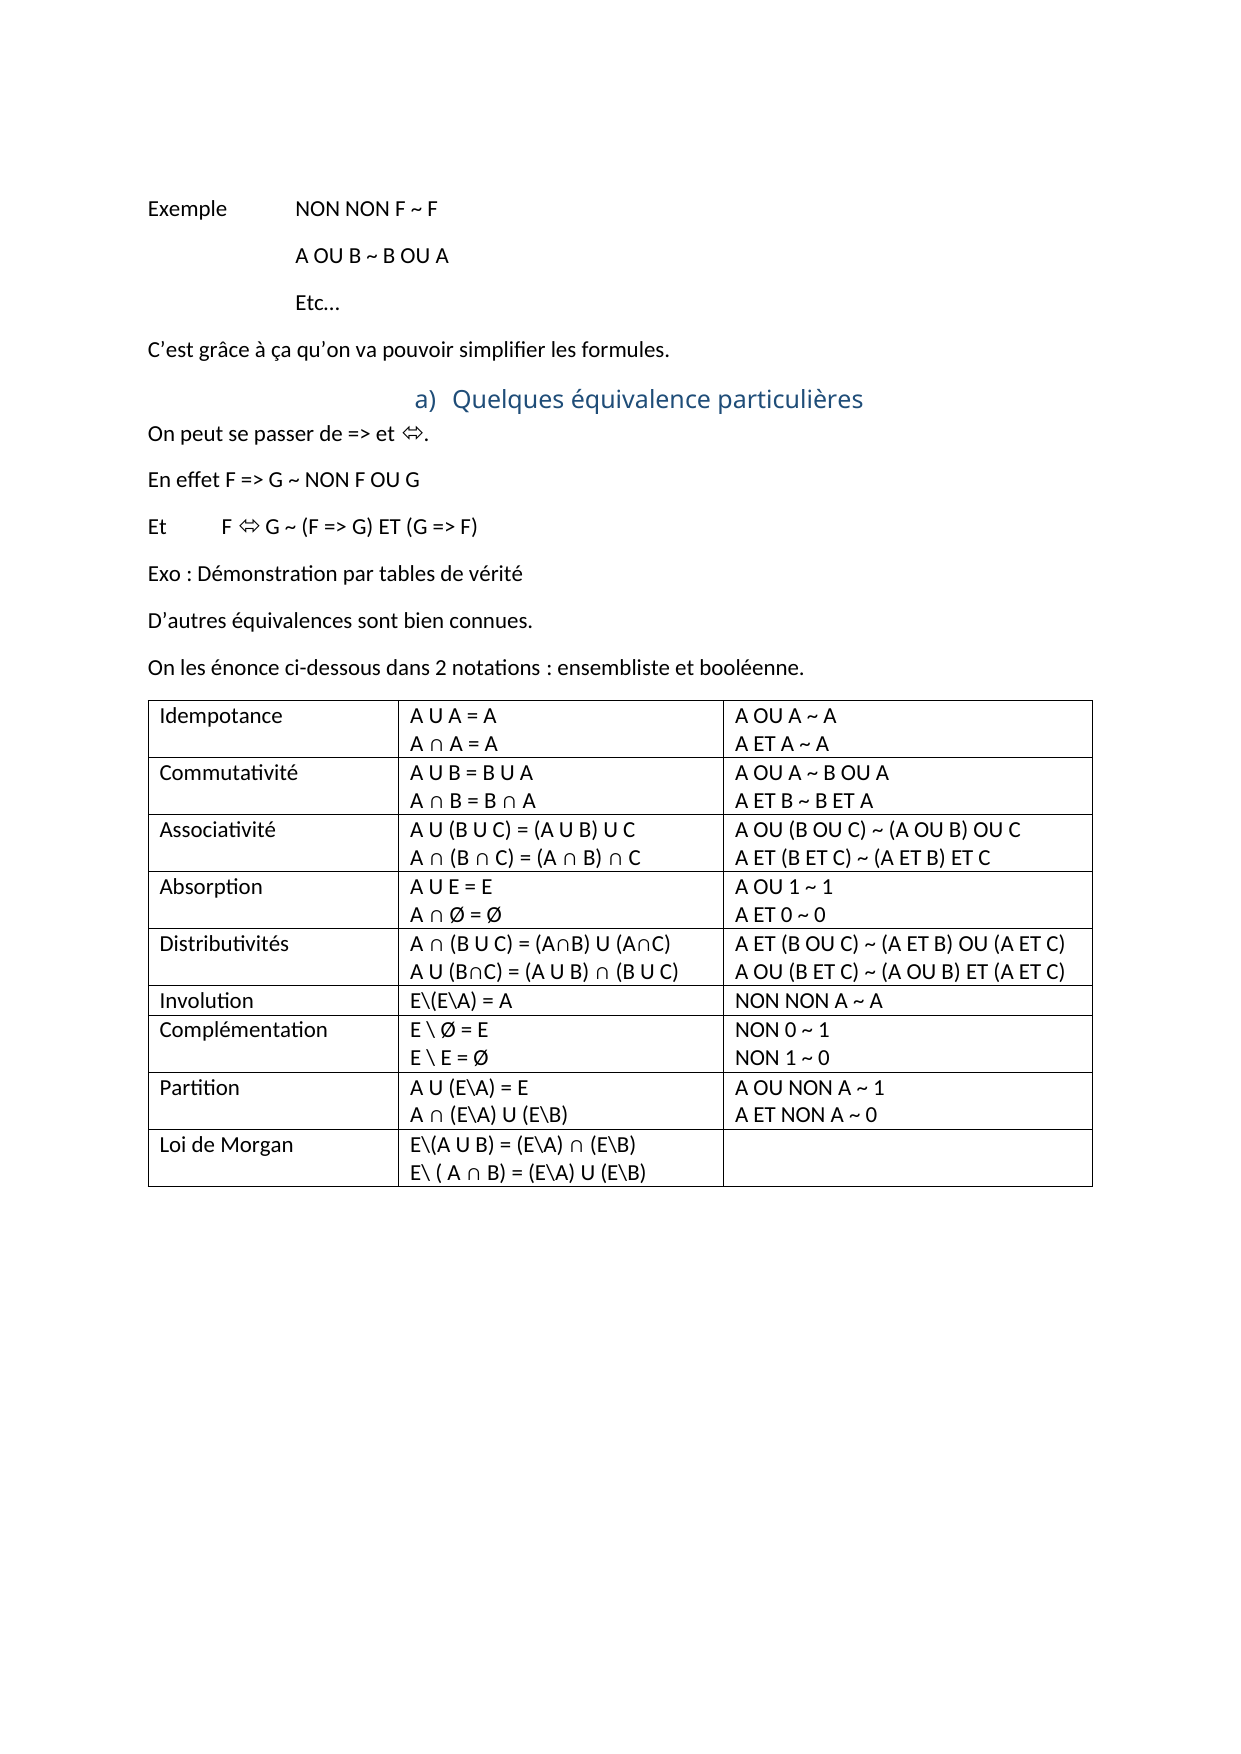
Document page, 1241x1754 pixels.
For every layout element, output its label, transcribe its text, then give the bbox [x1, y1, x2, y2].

table_cell Associativité [149, 815, 398, 871]
table_cell Involution [149, 986, 398, 1014]
table_cell E\(E\A) = A [399, 986, 723, 1014]
table_cell A U (E\A) = E A ∩ (E\A) U (E\B) [399, 1073, 723, 1129]
text A OU B ~ B OU A [148, 241, 1093, 269]
text En effet F => G ~ NON F OU G [148, 466, 1093, 494]
table_header Idempotance [149, 701, 398, 757]
table_cell Distributivités [149, 929, 398, 985]
table_cell A ET (B OU C) ~ (A ET B) OU (A ET C) A OU (B ET C) ~ (A OU B) ET (A ET C) [724, 929, 1092, 985]
table_cell NON 0 ~ 1 NON 1 ~ 0 [724, 1016, 1092, 1072]
table_cell A ∩ (B U C) = (A∩B) U (A∩C) A U (B∩C) = (A U B) ∩ (B U C) [399, 929, 723, 985]
table_cell E \ Ø = E E \ E = Ø [399, 1016, 723, 1072]
text On peut se passer de => et . [148, 419, 1093, 447]
table_cell Complémentation [149, 1016, 398, 1072]
text C’est grâce à ça qu’on va pouvoir simplifier les formules. [148, 335, 1093, 363]
text Et F G ~ (F => G) ET (G => F) [148, 512, 1093, 541]
table_cell Loi de Morgan [149, 1130, 398, 1186]
table_cell A OU NON A ~ 1 A ET NON A ~ 0 [724, 1073, 1092, 1129]
table_cell [724, 1130, 1092, 1186]
table_cell Commutativité [149, 758, 398, 814]
table_cell Absorption [149, 872, 398, 928]
table_cell A U B = B U A A ∩ B = B ∩ A [399, 758, 723, 814]
table_cell Partition [149, 1073, 398, 1129]
table_header A OU A ~ A A ET A ~ A [724, 701, 1092, 757]
text Exemple NON NON F ~ F [148, 194, 1093, 222]
table_header A U A = A A ∩ A = A [399, 701, 723, 757]
text D’autres équivalences sont bien connues. [148, 606, 1093, 634]
table_cell A OU (B OU C) ~ (A OU B) OU C A ET (B ET C) ~ (A ET B) ET C [724, 815, 1092, 871]
table_cell A U E = E A ∩ Ø = Ø [399, 872, 723, 928]
table_cell A U (B U C) = (A U B) U C A ∩ (B ∩ C) = (A ∩ B) ∩ C [399, 815, 723, 871]
text Etc… [148, 288, 1093, 316]
text On les énonce ci-dessous dans 2 notations : ensembliste et booléenne. [148, 653, 1093, 681]
table_cell E\(A U B) = (E\A) ∩ (E\B) E\ ( A ∩ B) = (E\A) U (E\B) [399, 1130, 723, 1186]
subtitle Quelques équivalence particulières [185, 382, 1093, 416]
table_cell A OU 1 ~ 1 A ET 0 ~ 0 [724, 872, 1092, 928]
table_cell NON NON A ~ A [724, 986, 1092, 1014]
text Exo : Démonstration par tables de vérité [148, 559, 1093, 587]
table_cell A OU A ~ B OU A A ET B ~ B ET A [724, 758, 1092, 814]
